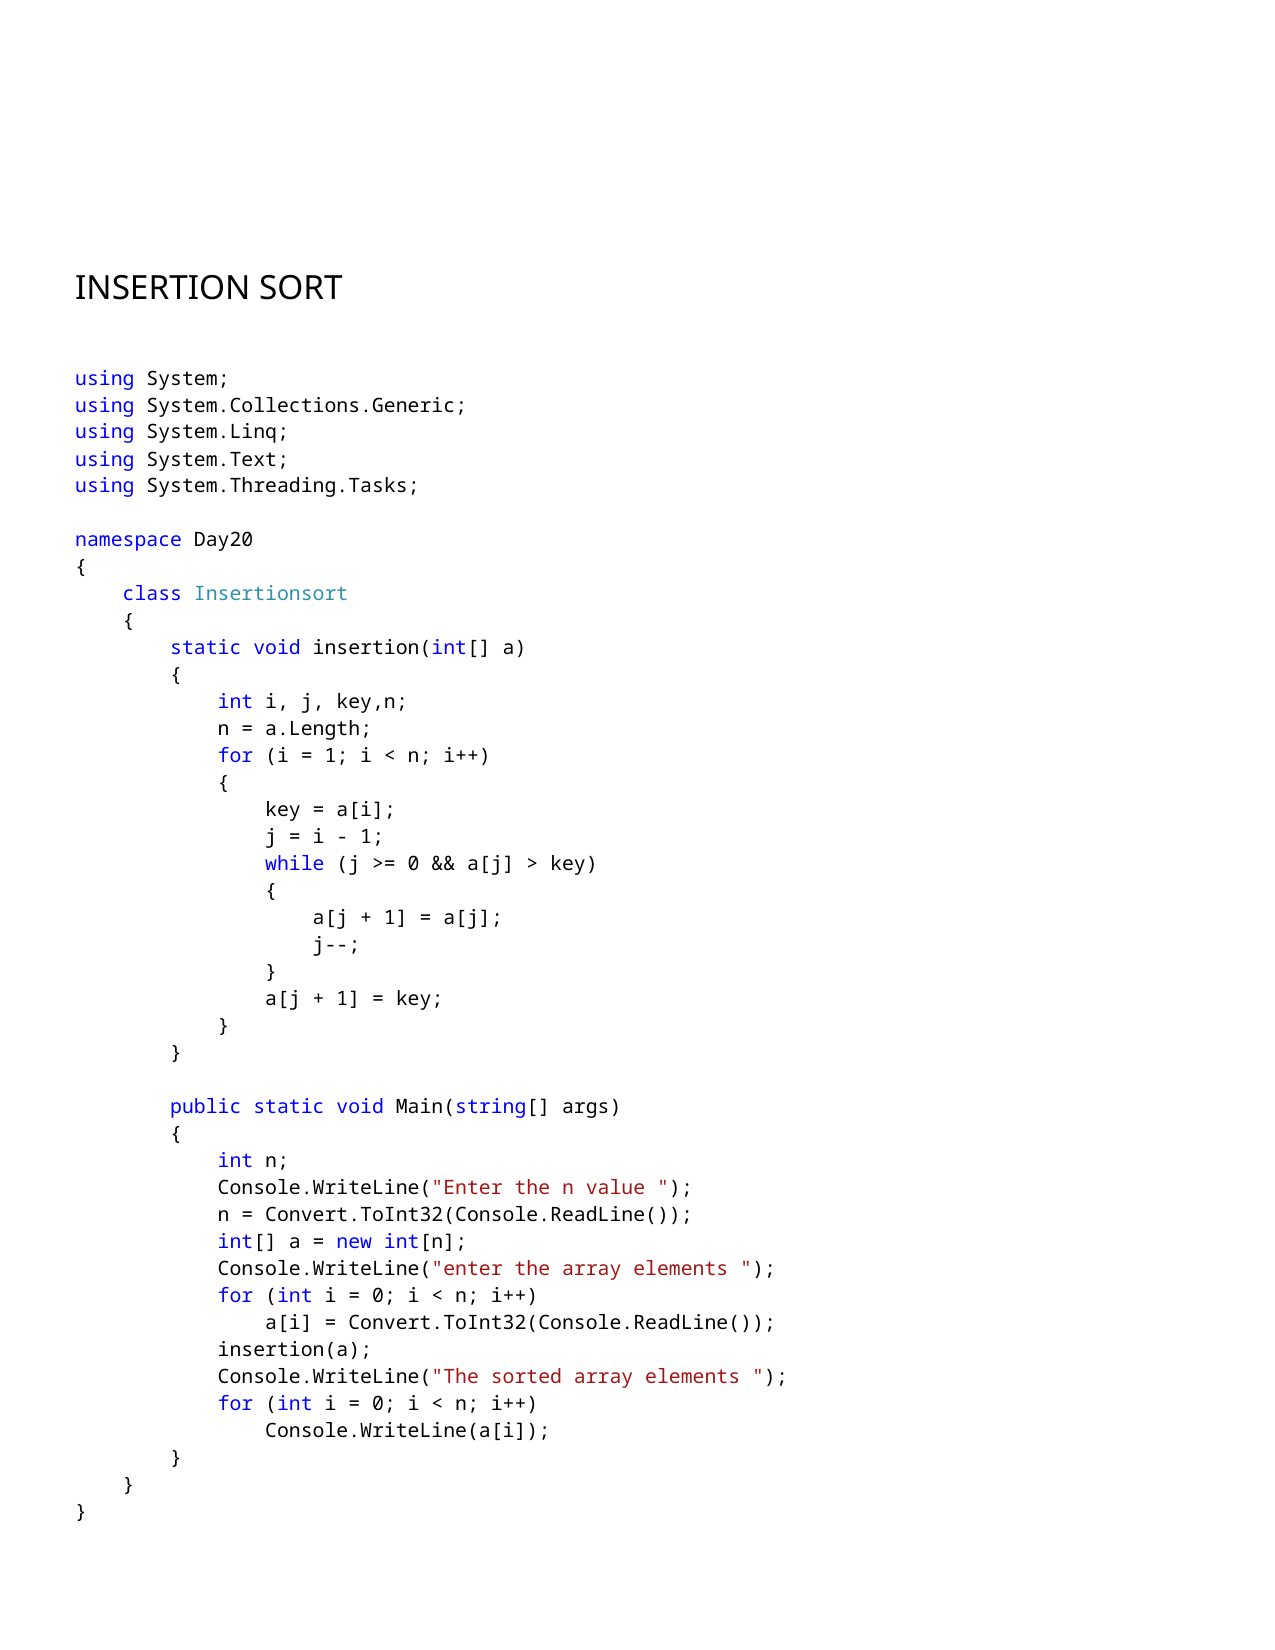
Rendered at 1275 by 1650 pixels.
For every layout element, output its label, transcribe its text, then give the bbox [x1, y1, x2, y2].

text using System.Collections.Generic; [75, 391, 1200, 418]
text using System; [75, 364, 1200, 391]
text { [75, 1119, 1200, 1146]
text Console.WriteLine(a[i]); [75, 1416, 1200, 1443]
text } [75, 1011, 1200, 1038]
text int i, j, key,n; [75, 688, 1200, 714]
text static void insertion(int[] a) [75, 634, 1200, 661]
text a[j + 1] = a[j]; [75, 903, 1200, 930]
text Console.WriteLine("enter the array elements "); [75, 1254, 1200, 1281]
text { [75, 553, 1200, 580]
text class Insertionsort [75, 580, 1200, 607]
text { [75, 876, 1200, 903]
text a[j + 1] = key; [75, 984, 1200, 1011]
text for (i = 1; i < n; i++) [75, 742, 1200, 768]
text while (j >= 0 && a[j] > key) [75, 849, 1200, 876]
text n = a.Length; [75, 714, 1200, 742]
text { [75, 607, 1200, 634]
text { [75, 768, 1200, 796]
text insertion(a); [75, 1335, 1200, 1362]
text } [75, 957, 1200, 984]
text int n; [75, 1146, 1200, 1173]
text namespace Day20 [75, 526, 1200, 553]
text } [75, 1470, 1200, 1497]
text for (int i = 0; i < n; i++) [75, 1281, 1200, 1308]
text INSERTION SORT [75, 264, 1200, 309]
text } [75, 1038, 1200, 1065]
text } [75, 1443, 1200, 1470]
text public static void Main(string[] args) [75, 1092, 1200, 1119]
text using System.Linq; [75, 418, 1200, 445]
text a[i] = Convert.ToInt32(Console.ReadLine()); [75, 1308, 1200, 1335]
text for (int i = 0; i < n; i++) [75, 1389, 1200, 1416]
text { [75, 661, 1200, 688]
text Console.WriteLine("The sorted array elements "); [75, 1362, 1200, 1389]
text j = i - 1; [75, 822, 1200, 849]
text j--; [75, 930, 1200, 957]
text Console.WriteLine("Enter the n value "); [75, 1173, 1200, 1200]
text } [75, 1497, 1200, 1524]
text using System.Threading.Tasks; [75, 472, 1200, 499]
text n = Convert.ToInt32(Console.ReadLine()); [75, 1200, 1200, 1227]
text using System.Text; [75, 445, 1200, 472]
text key = a[i]; [75, 796, 1200, 822]
text int[] a = new int[n]; [75, 1227, 1200, 1254]
